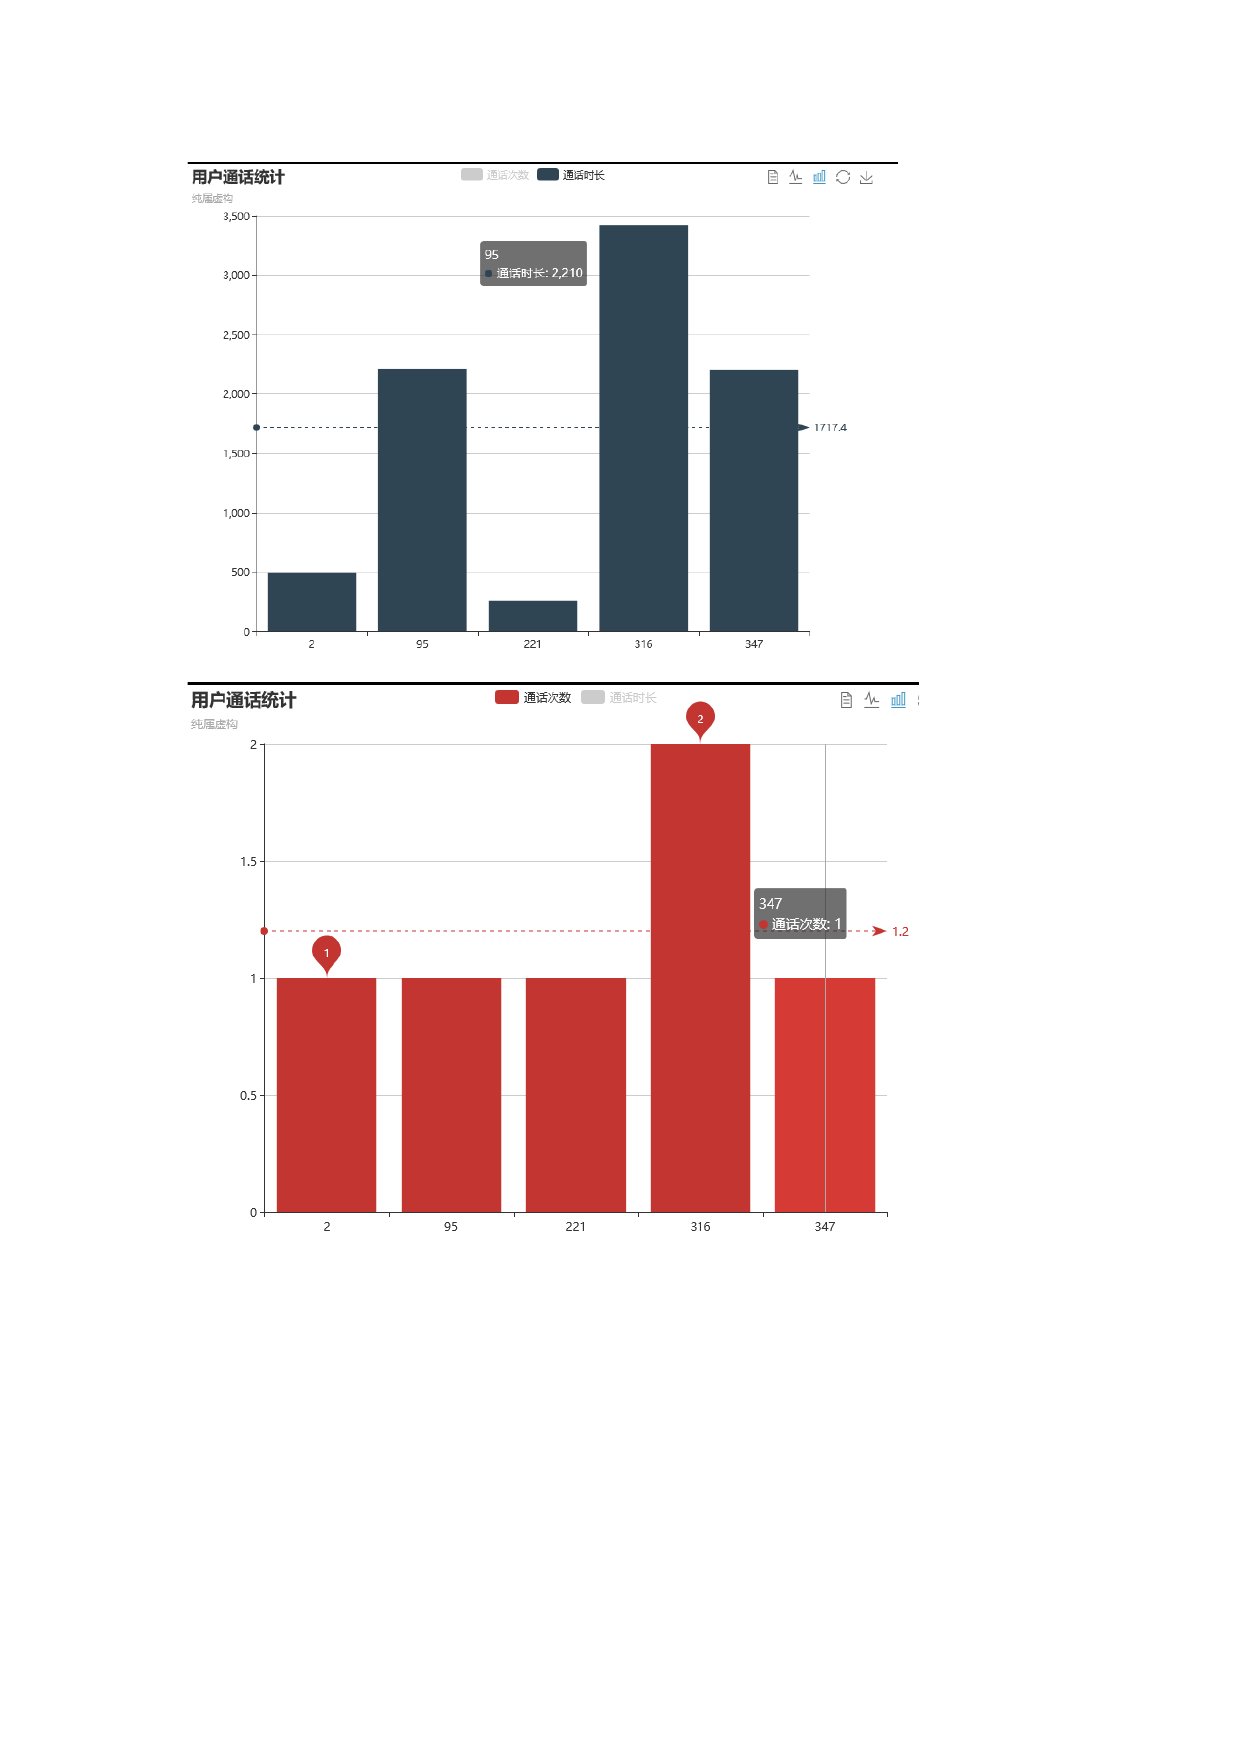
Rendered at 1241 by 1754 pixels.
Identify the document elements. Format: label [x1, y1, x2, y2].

picture [187, 162, 898, 656]
picture [187, 682, 919, 1232]
